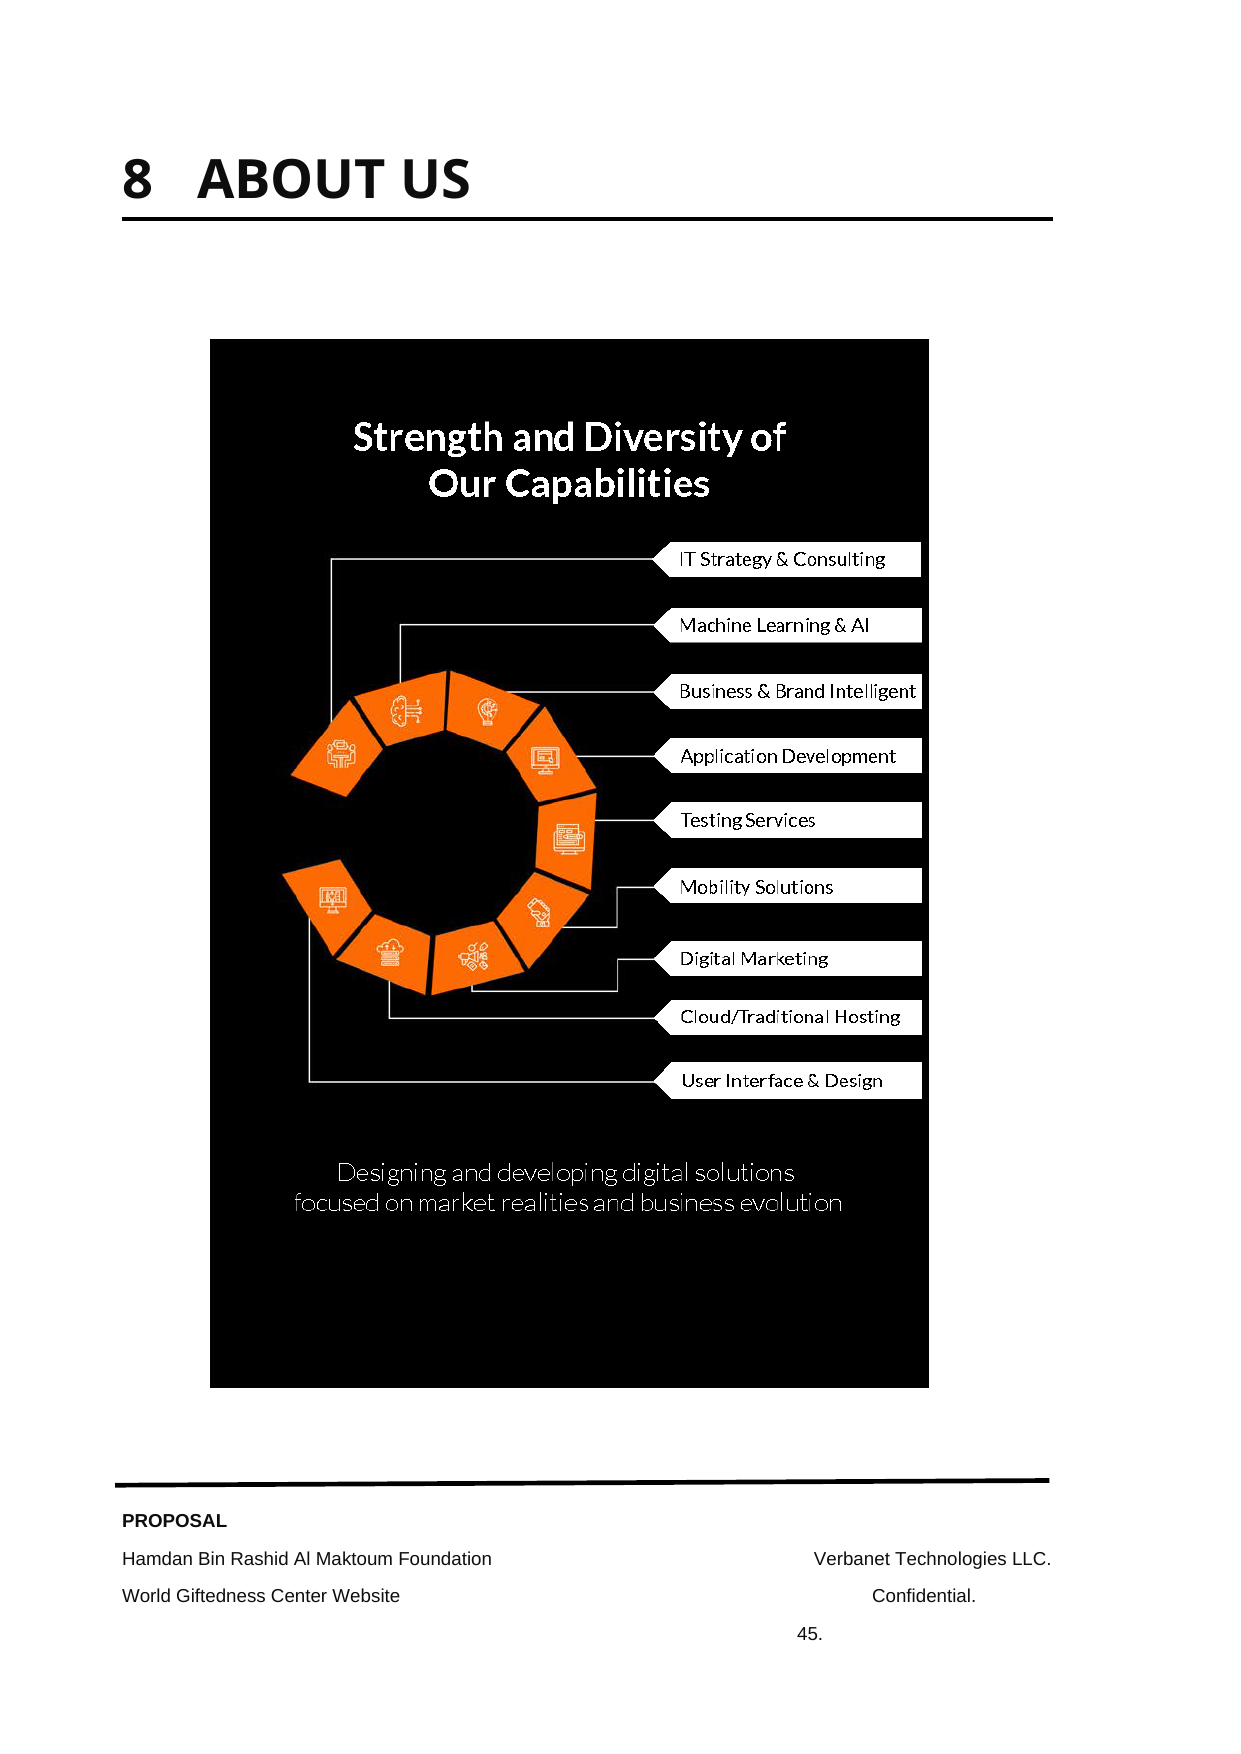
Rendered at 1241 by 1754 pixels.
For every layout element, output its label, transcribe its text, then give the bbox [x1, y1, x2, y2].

picture [168, 296, 965, 1428]
subtitle ABOUT US [122, 141, 1053, 217]
